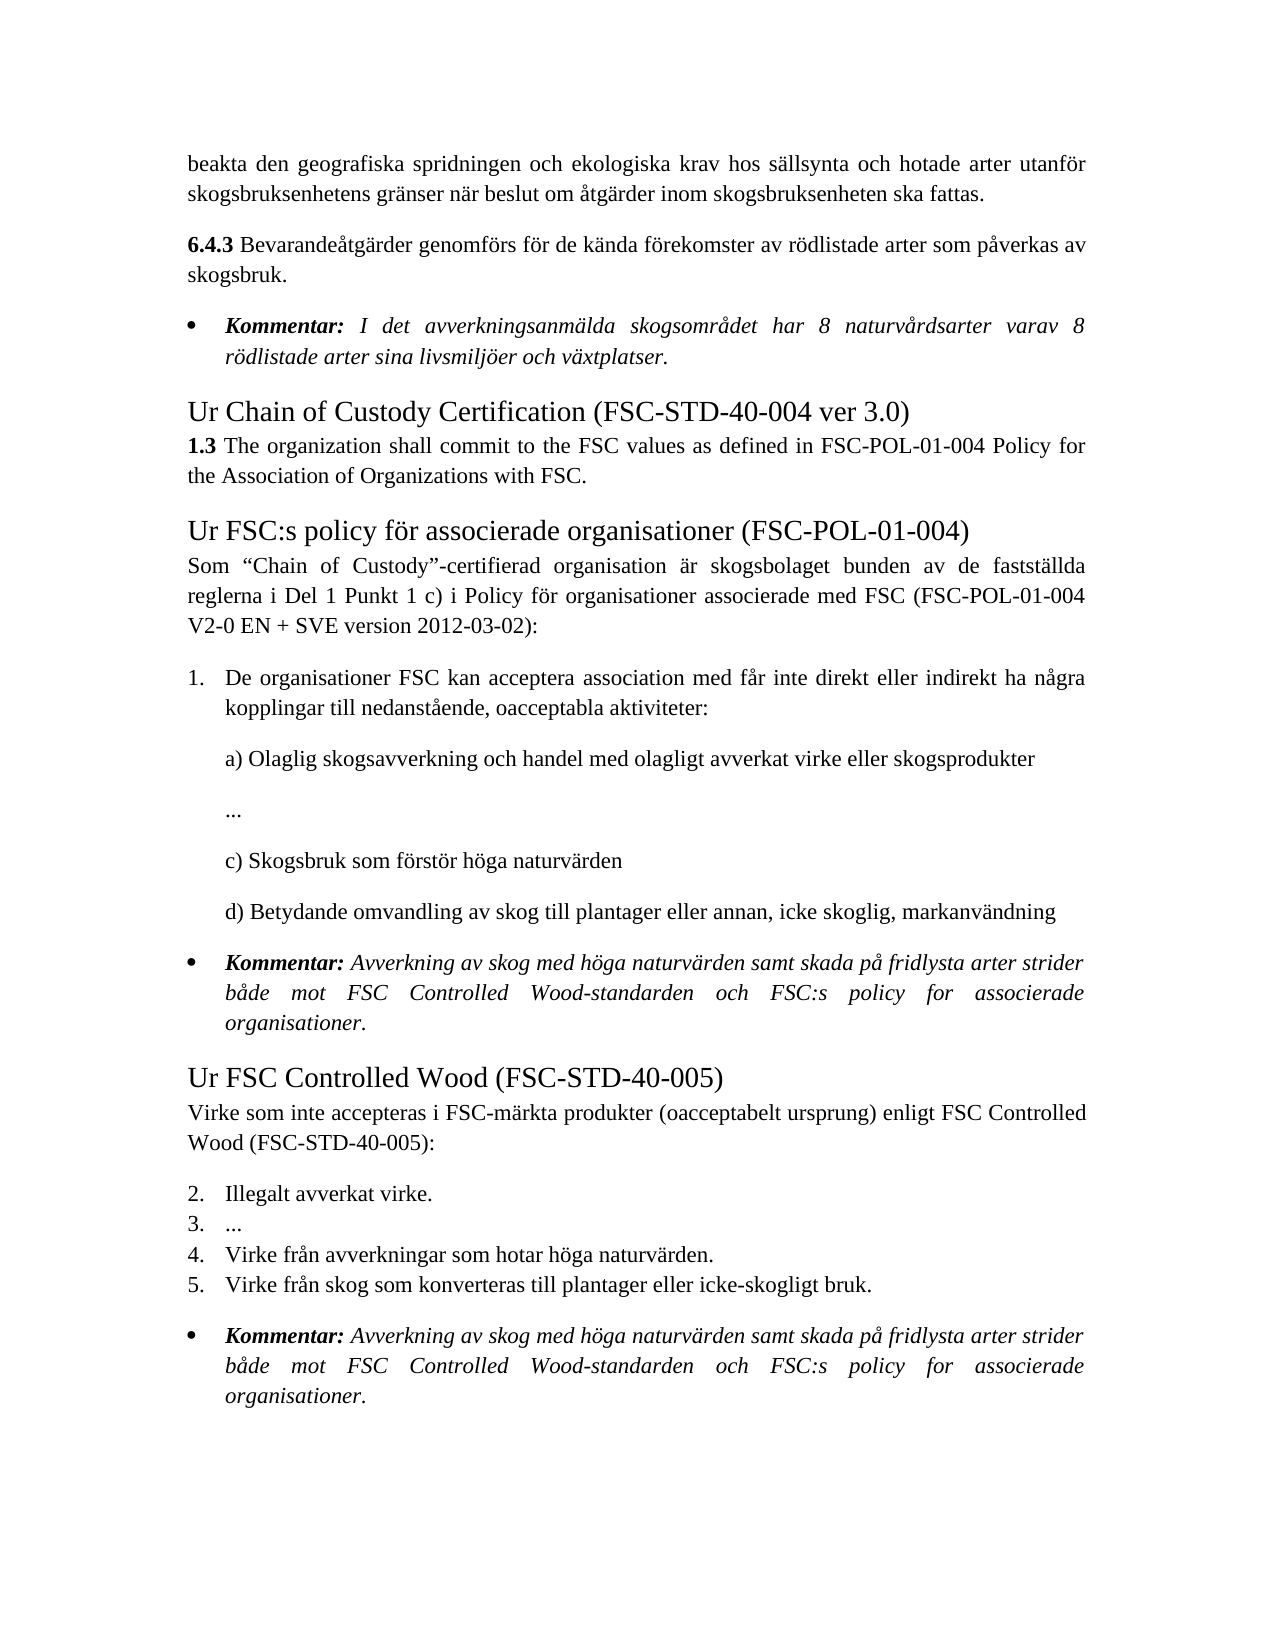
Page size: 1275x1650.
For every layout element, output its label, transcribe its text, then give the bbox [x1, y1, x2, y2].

list Kommentar: Avverkning av skog med höga naturvärden samt skada på fridlysta arter strider både mot FSC Controlled Wood-standarden och FSC:s policy for associerade organisationer. [187, 949, 1087, 1036]
text c) Skogsbruk som förstör höga naturvärden [225, 847, 1087, 873]
subtitle Ur FSC:s policy för associerade organisationer (FSC-POL-01-004) [187, 513, 1087, 547]
list Kommentar: I det avverkningsanmälda skogsområdet har 8 naturvårdsarter varav 8 rödlistade arter sina livsmiljöer och växtplatser. [187, 312, 1087, 369]
subtitle Ur FSC Controlled Wood (FSC-STD-40-005) [187, 1060, 1087, 1094]
text 6.4.3 Bevarandeåtgärder genomförs för de kända förekomster av rödlistade arter som påverkas av skogsbruk. [187, 231, 1087, 288]
text ... [225, 796, 1087, 822]
text 1.3 The organization shall commit to the FSC values as defined in FSC-POL-01-004 Policy for the Association of Organizations with FSC. [187, 432, 1087, 489]
text Som “Chain of Custody”-certifierad organisation är skogsbolaget bunden av de fastställda reglerna i Del 1 Punkt 1 c) i Policy för organisationer associerade med FSC (FSC-POL-01-004 V2-0 EN + SVE version 2012-03-02): [187, 552, 1087, 639]
list Illegalt avverkat virke. [187, 1180, 1087, 1207]
list Virke från skog som konverteras till plantager eller icke-skogligt bruk. [187, 1271, 1087, 1297]
list Virke från avverkningar som hotar höga naturvärden. [187, 1241, 1087, 1267]
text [187, 150, 1087, 207]
text d) Betydande omvandling av skog till plantager eller annan, icke skoglig, markanvändning [225, 898, 1087, 924]
text a) Olaglig skogsavverkning och handel med olagligt avverkat virke eller skogsprodukter [225, 745, 1087, 771]
list De organisationer FSC kan acceptera association med får inte direkt eller indirekt ha några kopplingar till nedanstående, oacceptabla aktiviteter: [187, 663, 1087, 720]
list ... [187, 1210, 1087, 1237]
subtitle Ur Chain of Custody Certification (FSC-STD-40-004 ver 3.0) [187, 394, 1087, 427]
text Virke som inte accepteras i FSC-märkta produkter (oacceptabelt ursprung) enligt FSC Controlled Wood (FSC-STD-40-005): [187, 1099, 1087, 1156]
list Kommentar: Avverkning av skog med höga naturvärden samt skada på fridlysta arter strider både mot FSC Controlled Wood-standarden och FSC:s policy for associerade organisationer. [187, 1322, 1087, 1409]
